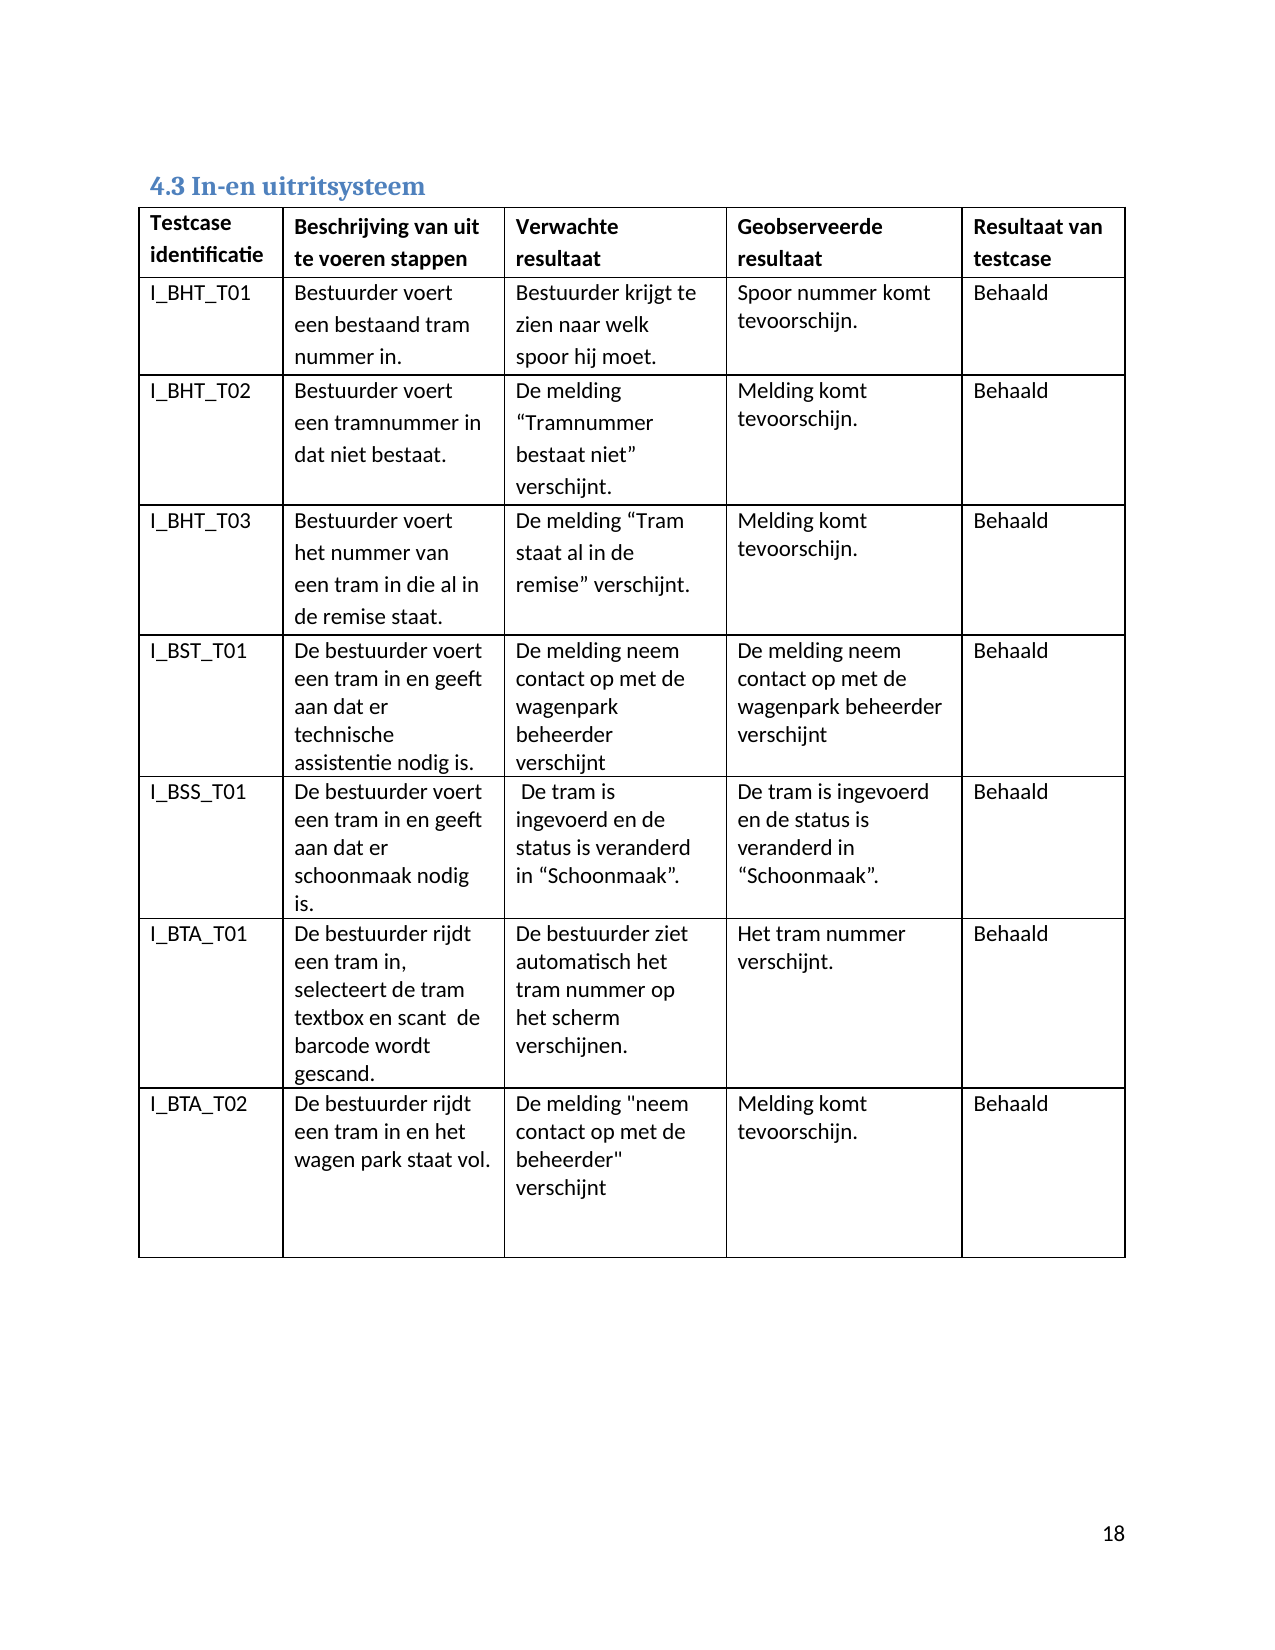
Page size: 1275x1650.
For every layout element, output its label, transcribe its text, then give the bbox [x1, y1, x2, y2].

table_header Geobserveerde resultaat [727, 208, 961, 276]
table_cell De melding "neem contact op met de beheerder" verschijnt [505, 1089, 726, 1257]
table_cell Behaald [963, 278, 1124, 374]
table_cell I_BST_T01 [140, 636, 282, 776]
table_cell De tram is ingevoerd en de status is veranderd in “Schoonmaak”. [727, 777, 961, 917]
table_cell De melding neem contact op met de wagenpark beheerder verschijnt [505, 636, 726, 776]
table_cell Spoor nummer komt tevoorschijn. [727, 278, 961, 374]
table_cell Het tram nummer verschijnt. [727, 919, 961, 1087]
table_cell Behaald [963, 1089, 1124, 1257]
subtitle 4.3 In-en uitritsysteem [150, 171, 1125, 202]
table_cell Behaald [963, 376, 1124, 504]
table_cell Melding komt tevoorschijn. [727, 376, 961, 504]
table_cell I_BHT_T01 [140, 278, 282, 374]
table_header Verwachte resultaat [505, 208, 726, 276]
table_cell De tram is ingevoerd en de status is veranderd in “Schoonmaak”. [505, 777, 726, 917]
table_header Testcase identificatie [140, 208, 282, 276]
table_cell Bestuurder voert het nummer van een tram in die al in de remise staat. [284, 506, 504, 634]
table_cell De bestuurder rijdt een tram in en het wagen park staat vol. [284, 1089, 504, 1257]
table_cell Melding komt tevoorschijn. [727, 1089, 961, 1257]
table_cell Bestuurder voert een bestaand tram nummer in. [284, 278, 504, 374]
table_cell Behaald [963, 919, 1124, 1087]
table_cell Bestuurder voert een tramnummer in dat niet bestaat. [284, 376, 504, 504]
table_cell De bestuurder ziet automatisch het tram nummer op het scherm verschijnen. [505, 919, 726, 1087]
table_cell De melding “Tram staat al in de remise” verschijnt. [505, 506, 726, 634]
table_cell De melding “Tramnummer bestaat niet” verschijnt. [505, 376, 726, 504]
table_cell Bestuurder krijgt te zien naar welk spoor hij moet. [505, 278, 726, 374]
table_cell Melding komt tevoorschijn. [727, 506, 961, 634]
table_cell De bestuurder rijdt een tram in, selecteert de tram textbox en scant de barcode wordt gescand. [284, 919, 504, 1087]
table_cell De melding neem contact op met de wagenpark beheerder verschijnt [727, 636, 961, 776]
table_cell Behaald [963, 777, 1124, 917]
table_cell Behaald [963, 636, 1124, 776]
table_cell De bestuurder voert een tram in en geeft aan dat er schoonmaak nodig is. [284, 777, 504, 917]
table_cell I_BTA_T01 [140, 919, 282, 1087]
table_cell De bestuurder voert een tram in en geeft aan dat er technische assistentie nodig is. [284, 636, 504, 776]
table_cell I_BHT_T02 [140, 376, 282, 504]
table_header Resultaat van testcase [963, 208, 1124, 276]
table_cell Behaald [963, 506, 1124, 634]
table_cell I_BSS_T01 [140, 777, 282, 917]
table_cell I_BTA_T02 [140, 1089, 282, 1257]
table_header Beschrijving van uit te voeren stappen [284, 208, 504, 276]
table_cell I_BHT_T03 [140, 506, 282, 634]
